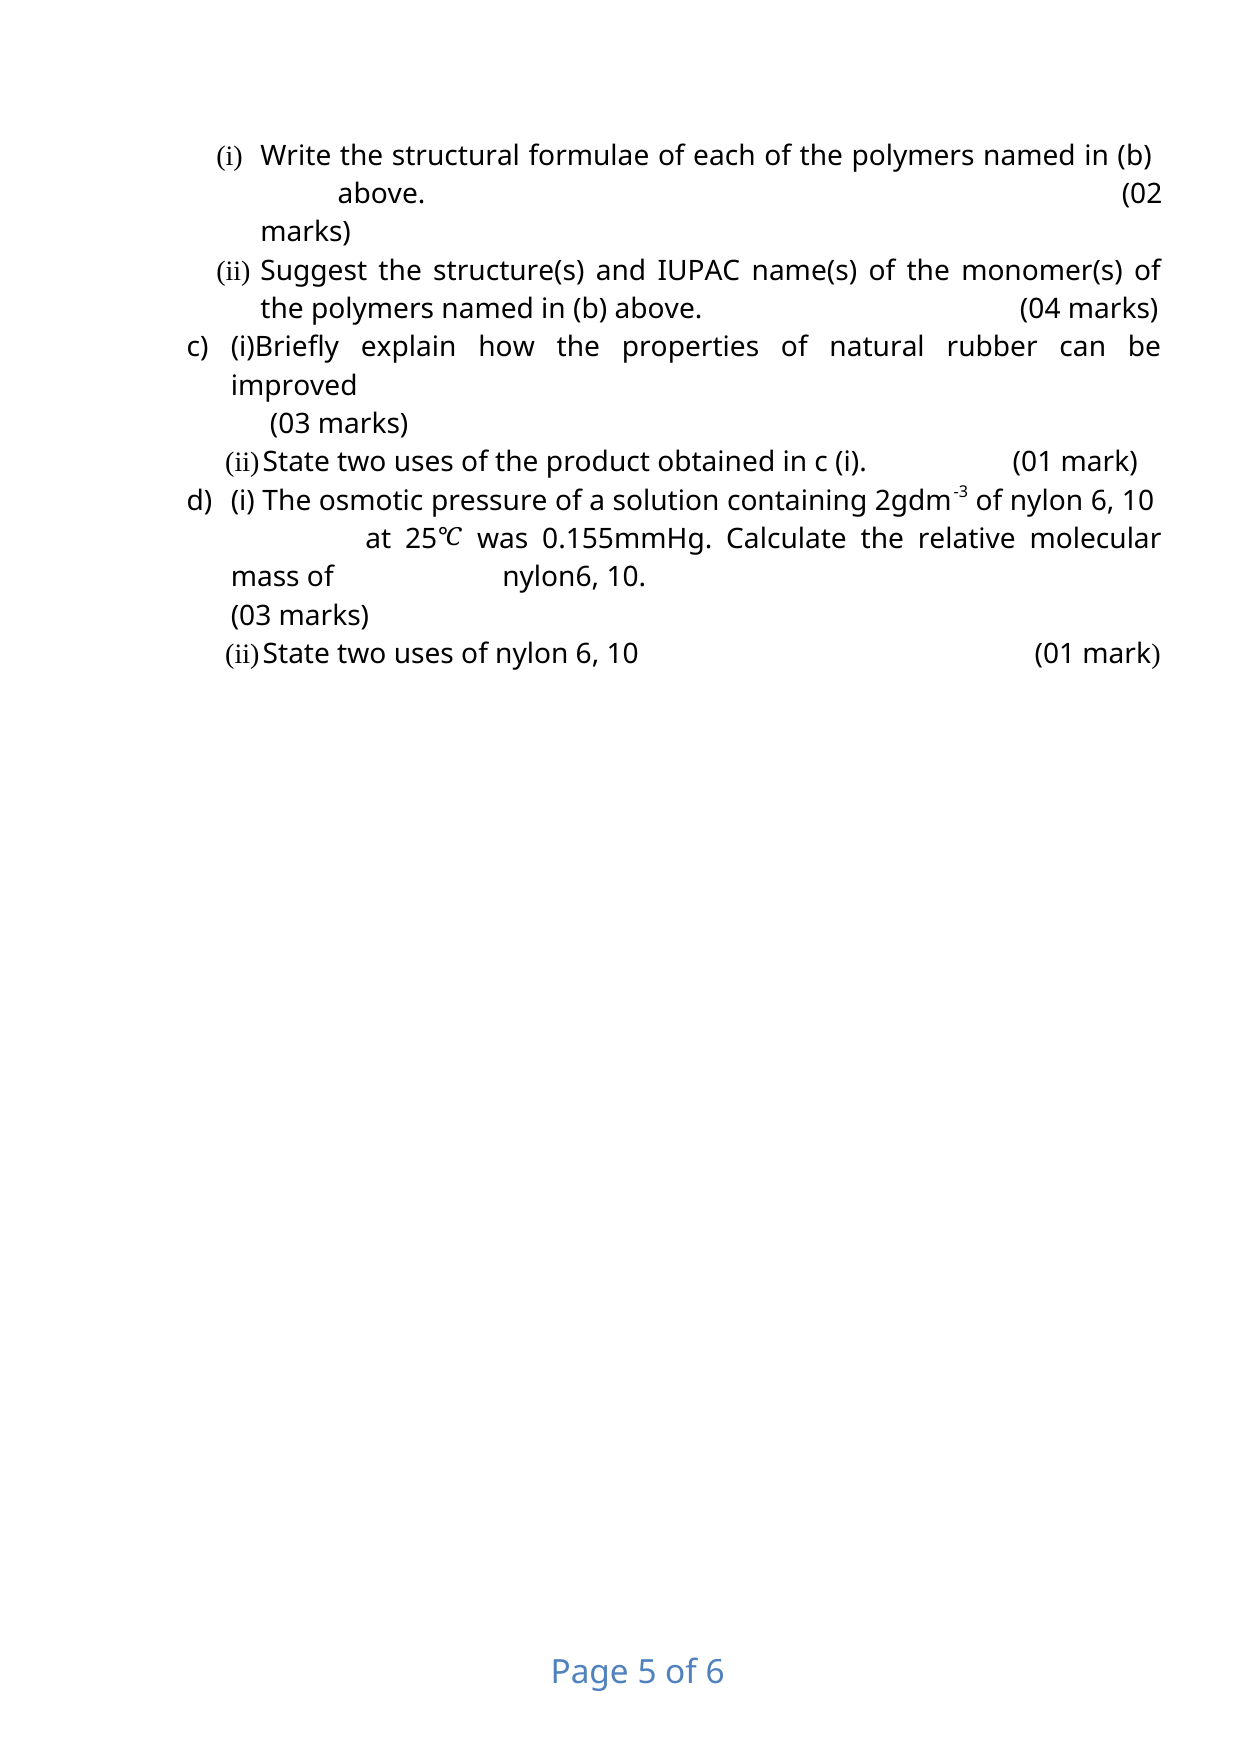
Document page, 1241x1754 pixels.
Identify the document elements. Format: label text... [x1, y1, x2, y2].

list (i) The osmotic pressure of a solution containing 2gdm-3 of nylon 6, 10 at 25 was 0.155mmHg. Calculate the relative molecular mass of nylon6, 10. (03 marks) [186, 480, 1162, 633]
list Suggest the structure(s) and IUPAC name(s) of the monomer(s) of the polymers named in (b) above. (04 marks) [216, 250, 1162, 327]
list (i)Briefly explain how the properties of natural rubber can be improved (03 marks) [186, 327, 1162, 442]
list State two uses of nylon 6, 10 (01 mark) [225, 633, 1162, 672]
list State two uses of the product obtained in c (i). (01 mark) [225, 442, 1162, 480]
list Write the structural formulae of each of the polymers named in (b) above. (02 marks) [216, 135, 1162, 250]
